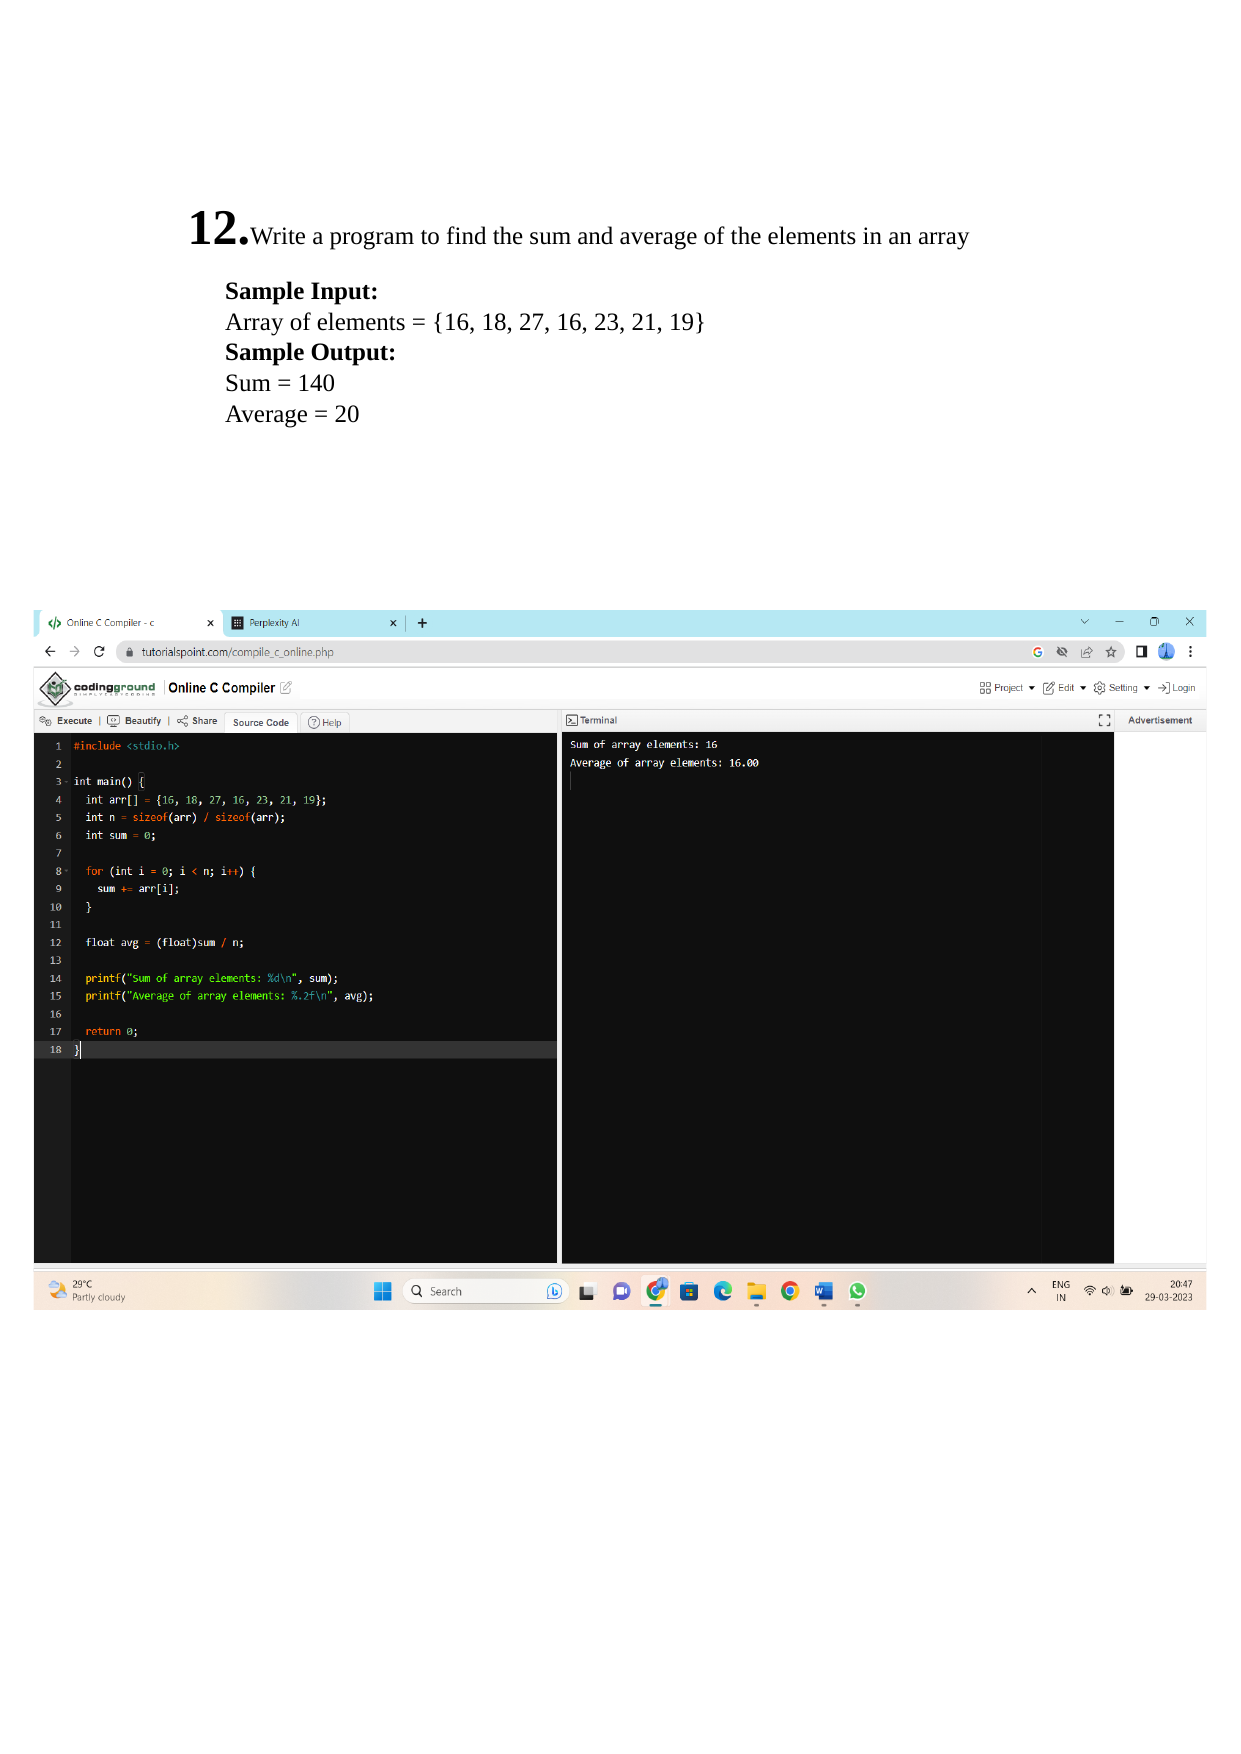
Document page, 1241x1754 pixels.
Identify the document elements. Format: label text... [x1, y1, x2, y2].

picture [33, 610, 1207, 1310]
text Sample Output: [150, 337, 1090, 366]
list Sample Input: [225, 276, 1090, 305]
list Array of elements = {16, 18, 27, 16, 23, 21, 19} [225, 307, 1090, 336]
text 12.Write a program to find the sum and average of the elements in an array [187, 198, 1090, 255]
text Sum = 140 [150, 368, 1090, 397]
text Average = 20 [150, 399, 1090, 428]
